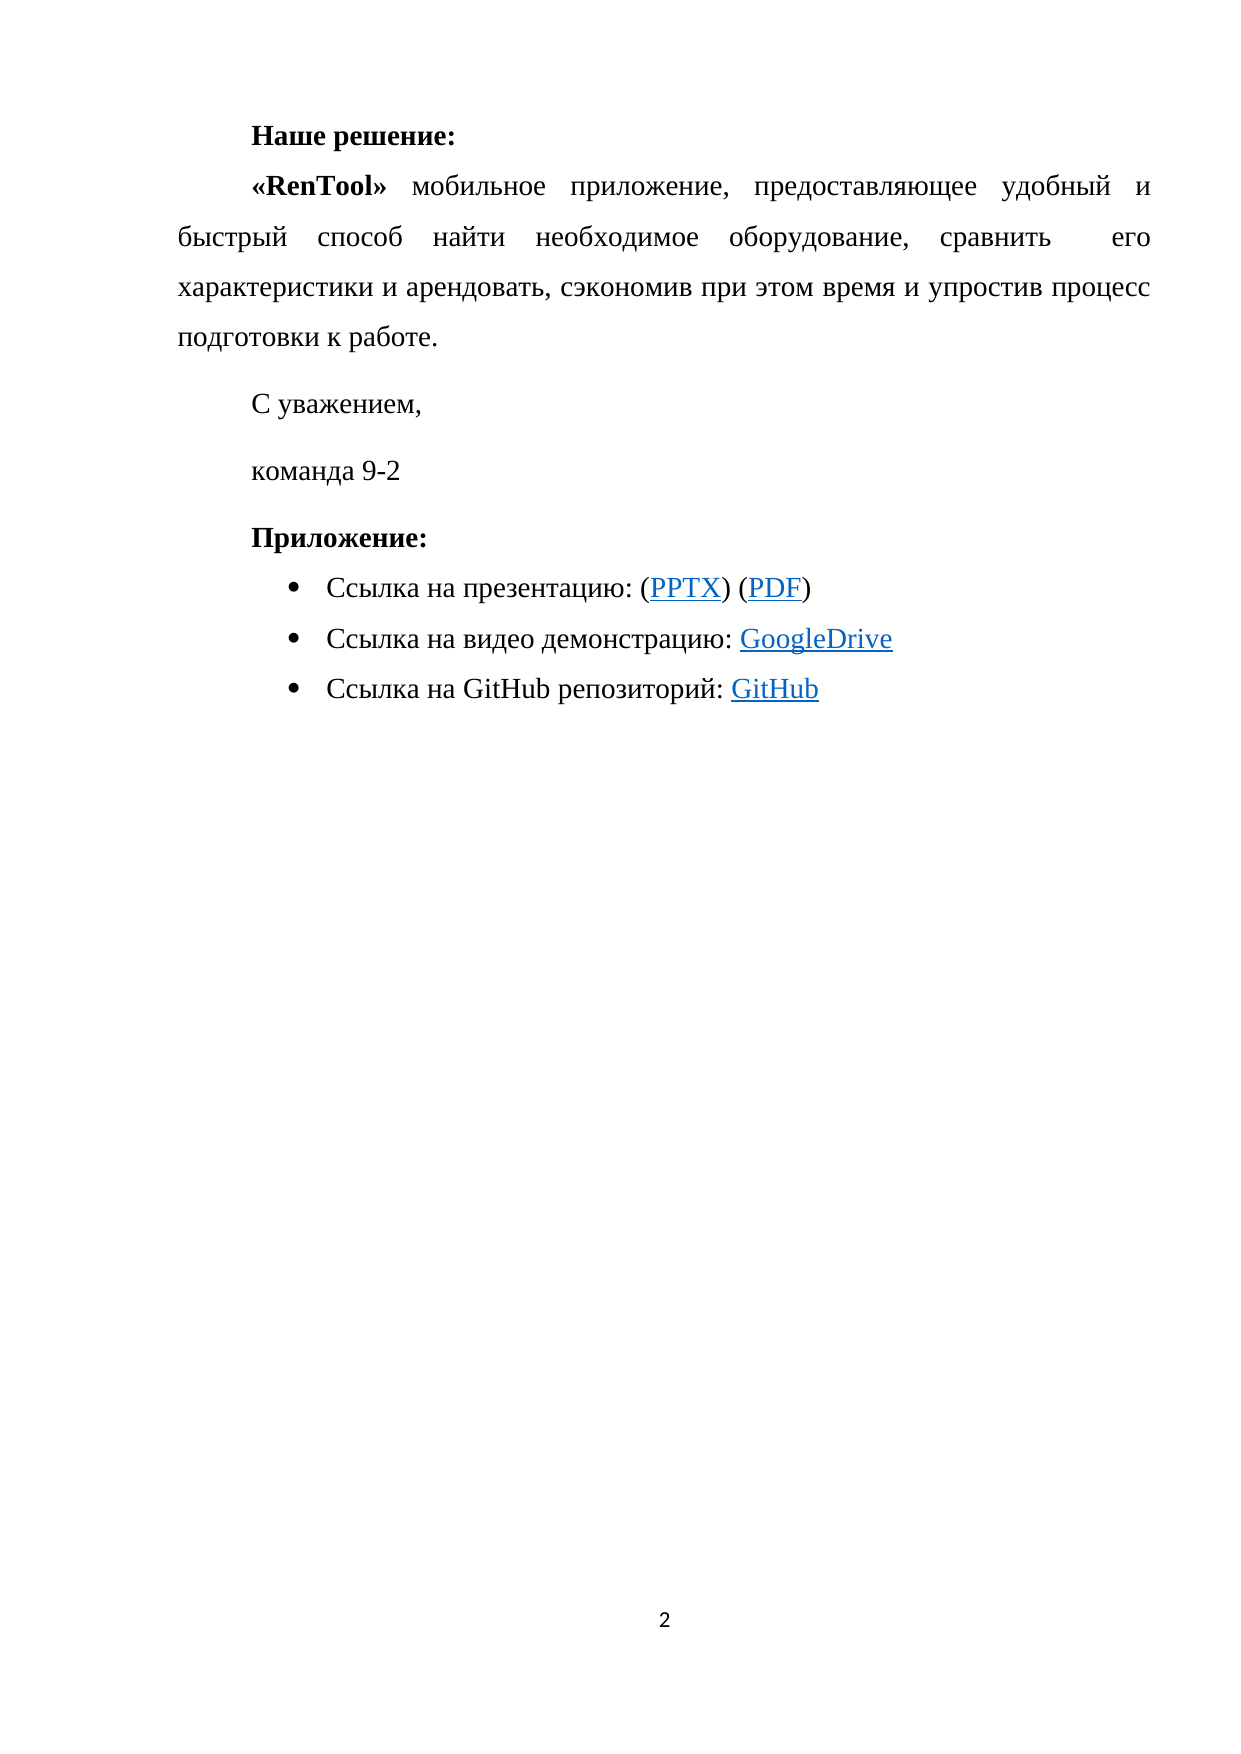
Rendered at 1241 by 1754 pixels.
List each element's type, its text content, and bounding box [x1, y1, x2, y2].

text команда 9-2 [177, 453, 1152, 487]
text Наше решение: [177, 118, 1152, 152]
text «RenTool» мобильное приложение, предоставляющее удобный и быстрый способ найти необходимое оборудование, сравнить его характеристики и арендовать, сэкономив при этом время и упростив процесс подготовки к работе. [177, 168, 1152, 353]
list Ссылка на GitHub репозиторий: GitHub [288, 671, 1152, 705]
text Приложение: [177, 520, 1152, 554]
list Ссылка на видео демонстрацию: GoogleDrive [288, 621, 1152, 655]
list Ссылка на презентацию: (PPTX) (PDF) [288, 571, 1152, 604]
text С уважением, [177, 386, 1152, 420]
